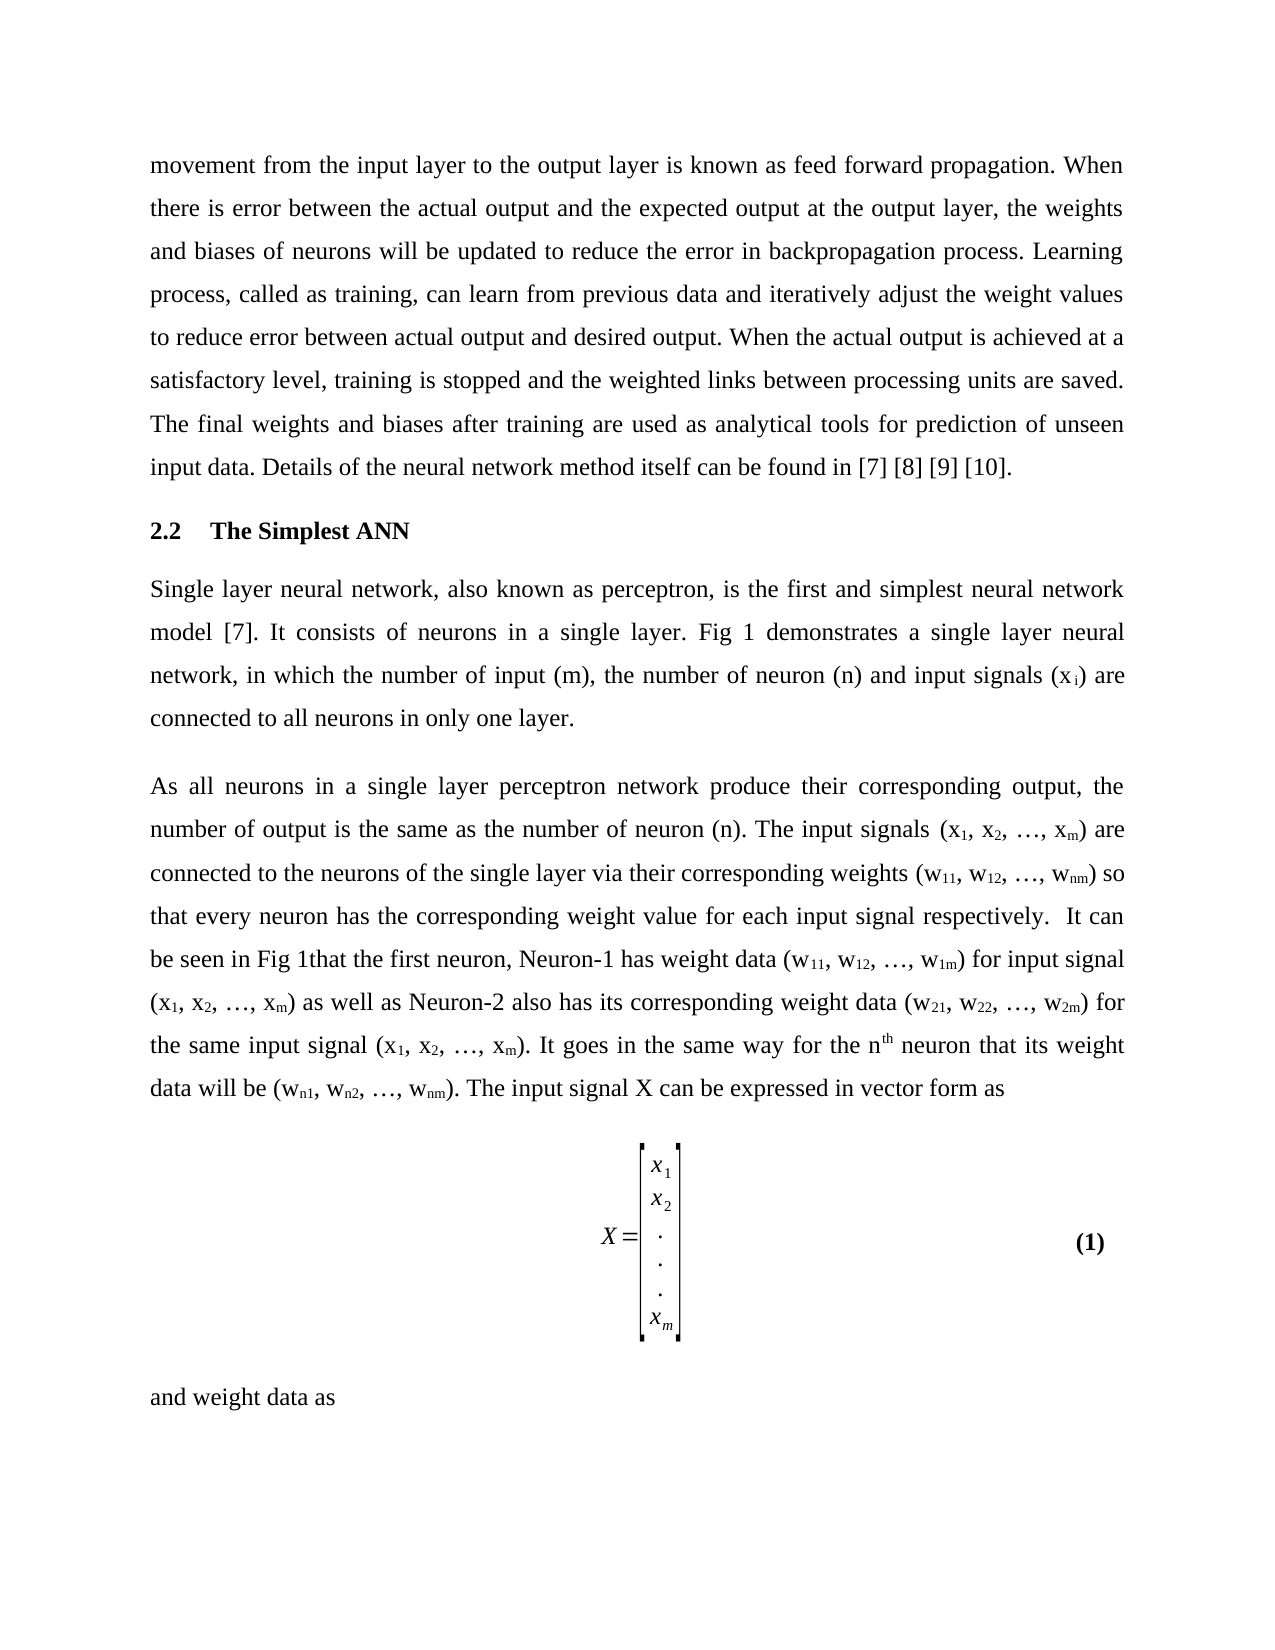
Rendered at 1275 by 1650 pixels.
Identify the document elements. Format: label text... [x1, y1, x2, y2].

text (1) [150, 1141, 1125, 1342]
text Single layer neural network, also known as perceptron, is the first and simplest neural network model [7]. It consists of neurons in a single layer. Fig 1 demonstrates a single layer neural network, in which the number of input (m), the number of neuron (n) and input signals (xi) are connected to all neurons in only one layer. [150, 574, 1125, 732]
text and weight data as [150, 1382, 1125, 1411]
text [150, 150, 1125, 481]
text As all neurons in a single layer perceptron network produce their corresponding output, the number of output is the same as the number of neuron (n). The input signals (x1, x2, …, xm) are connected to the neurons of the single layer via their corresponding weights (w11, w12, …, wnm) so that every neuron has the corresponding weight value for each input signal respectively. It can be seen in Fig 1that the first neuron, Neuron-1 has weight data (w11, w12, …, w1m) for input signal (x1, x2, …, xm) as well as Neuron-2 also has its corresponding weight data (w21, w22, …, w2m) for the same input signal (x1, x2, …, xm). It goes in the same way for the nth neuron that its weight data will be (wn1, wn2, …, wnm). The input signal X can be expressed in vector form as [150, 771, 1125, 1102]
subtitle The Simplest ANN [150, 516, 1125, 544]
